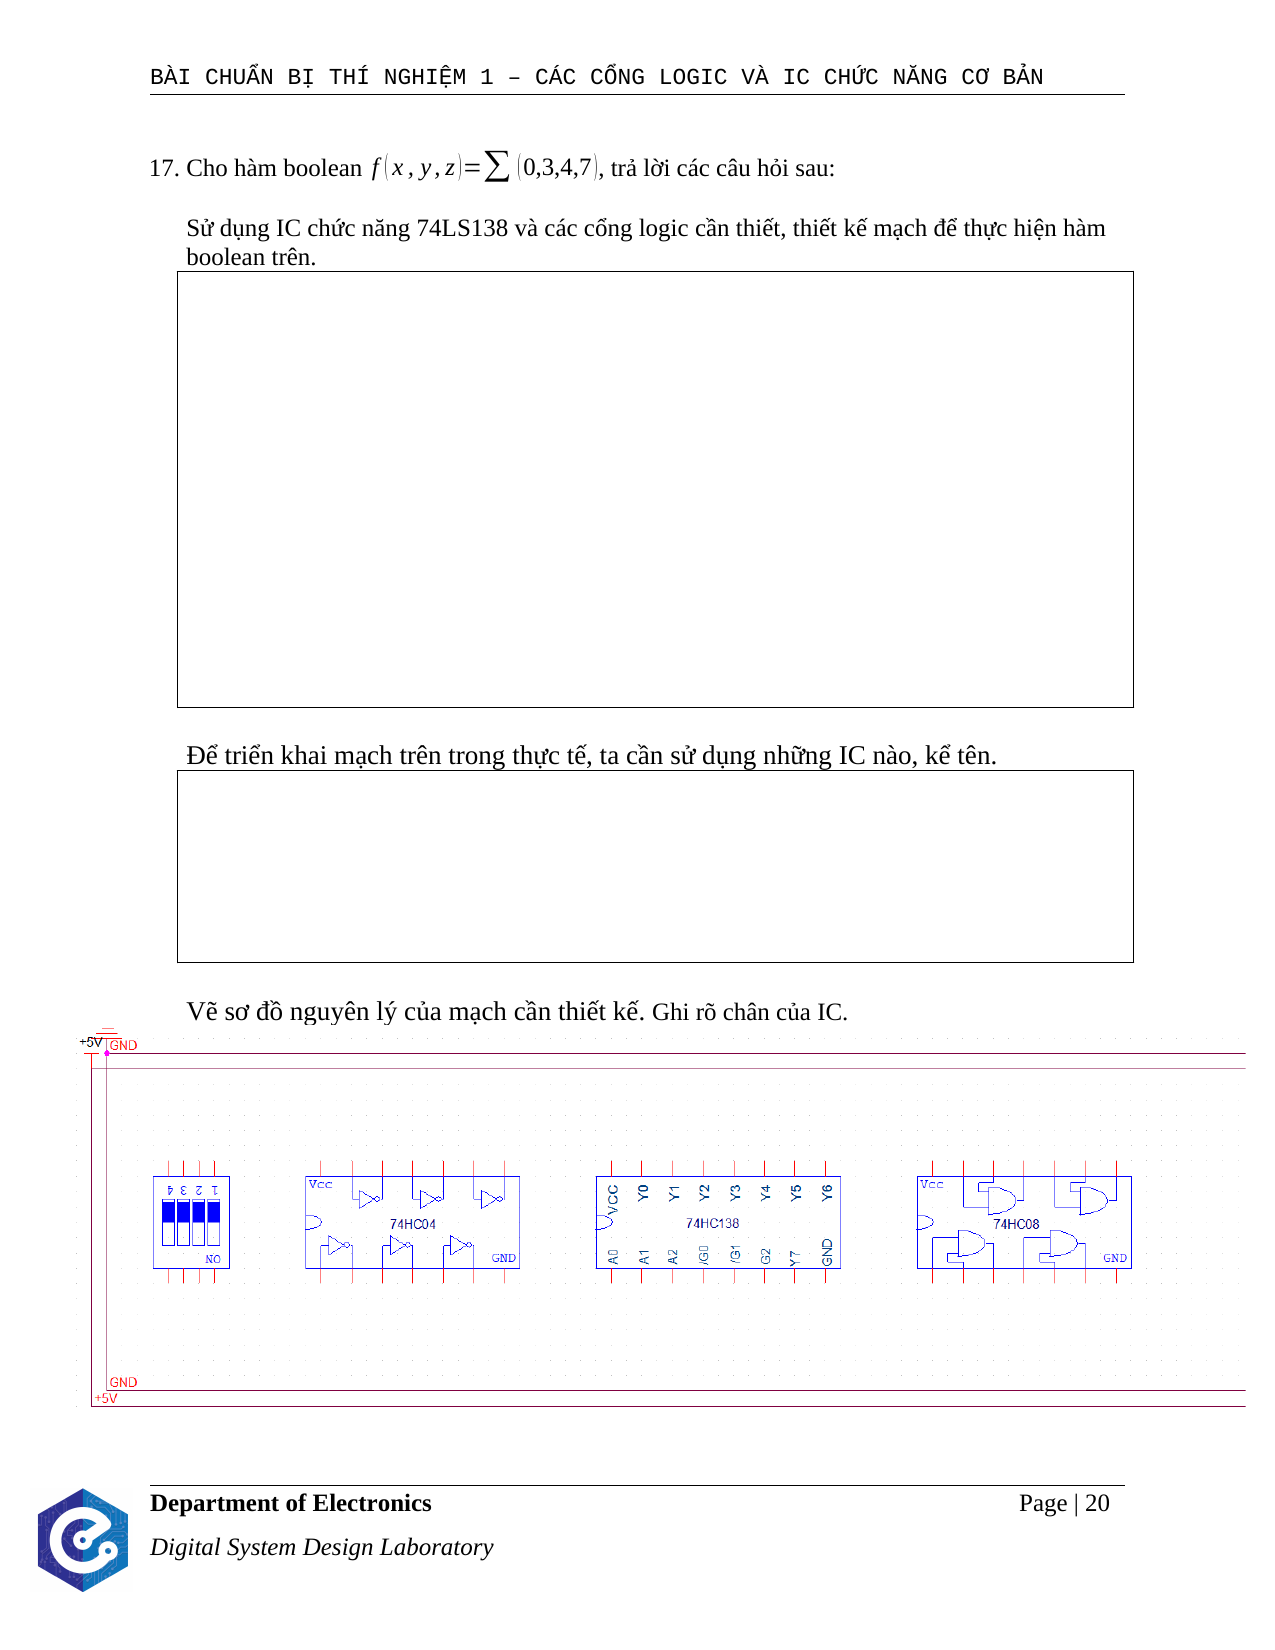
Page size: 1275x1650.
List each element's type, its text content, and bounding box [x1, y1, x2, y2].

picture [30, 1488, 134, 1592]
picture [75, 1025, 1246, 1413]
list Cho hàm boolean , trả lời các câu hỏi sau: [148, 150, 1125, 184]
list Để triển khai mạch trên trong thực tế, ta cần sử dụng những IC nào, kể tên. [186, 739, 1125, 770]
list Sử dụng IC chức năng 74LS138 và các cổng logic cần thiết, thiết kế mạch để thực hiện hàm boolean trên. [186, 213, 1125, 271]
list Vẽ sơ đồ nguyên lý của mạch cần thiết kế. Ghi rõ chân của IC. [186, 994, 1125, 1025]
